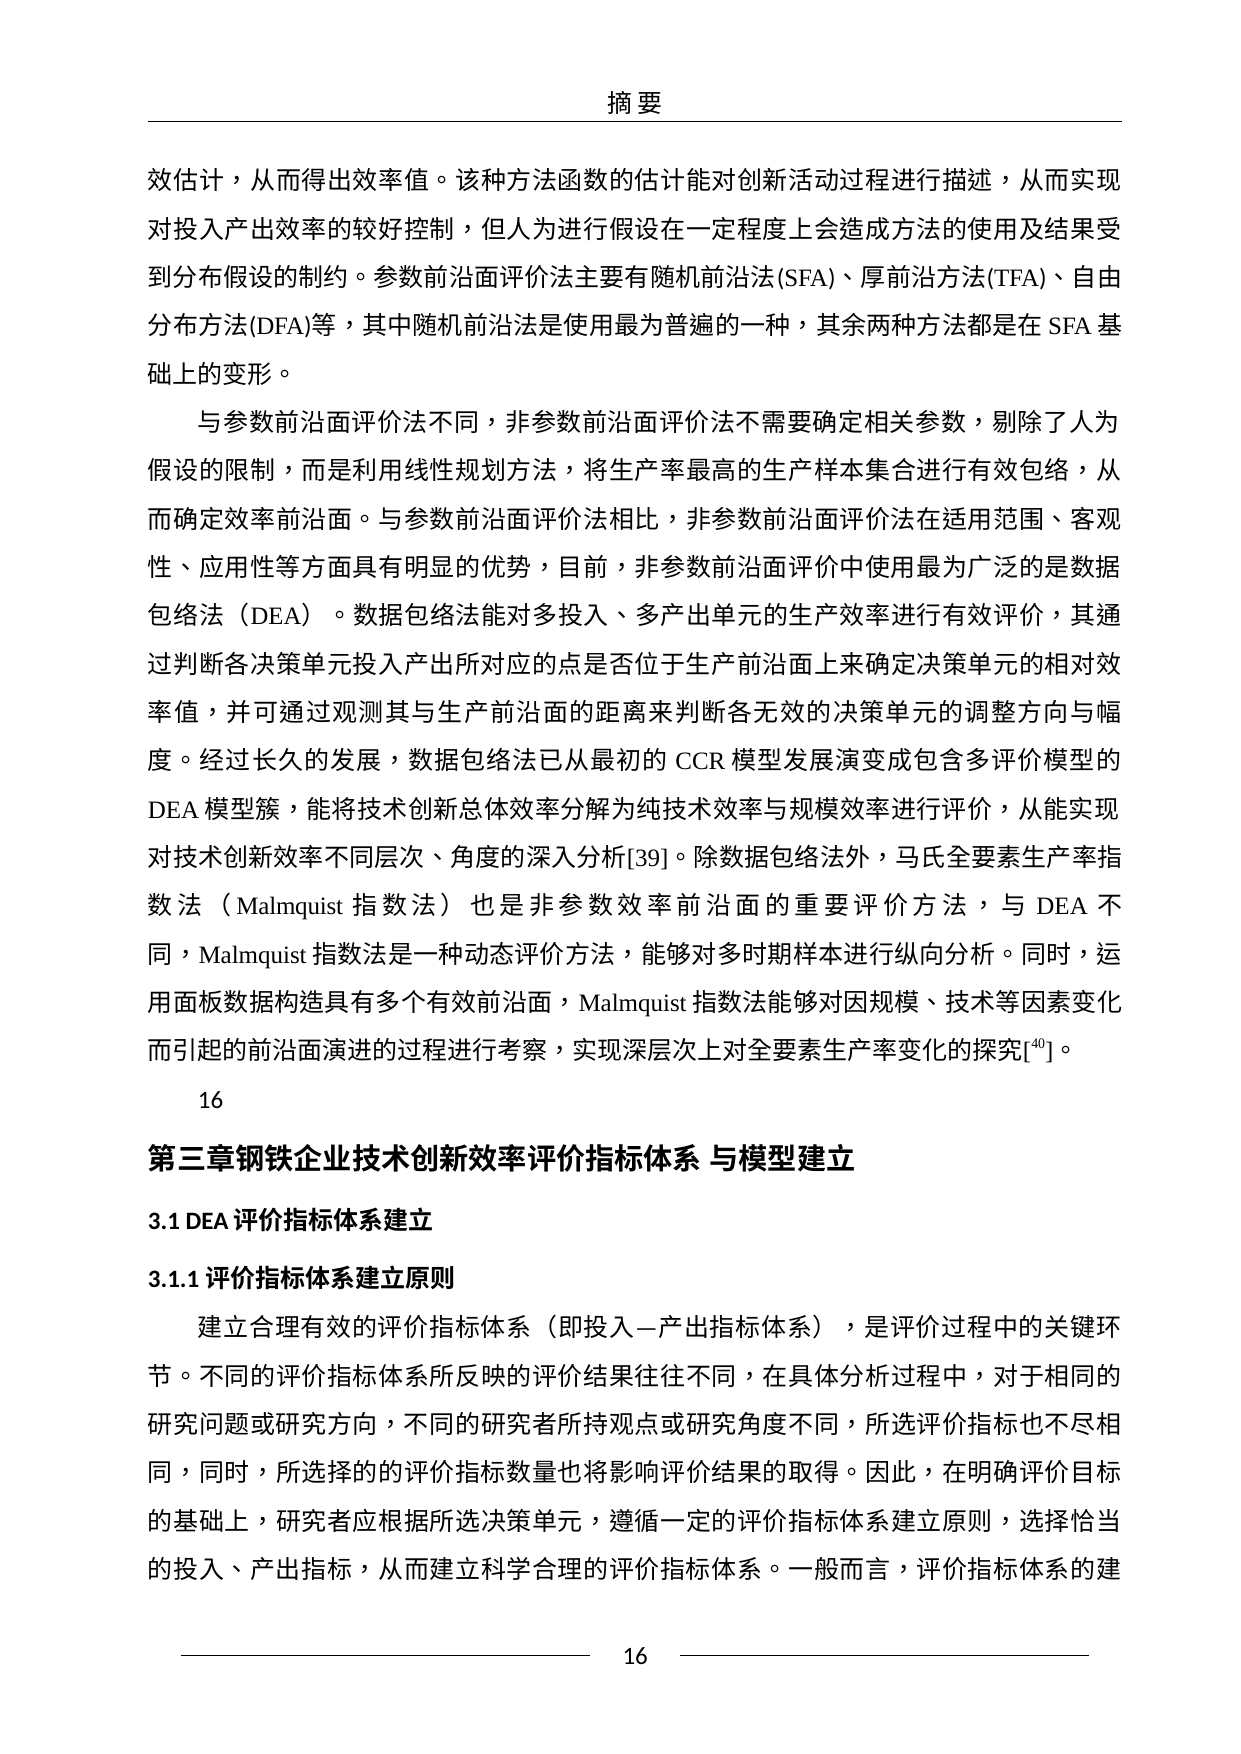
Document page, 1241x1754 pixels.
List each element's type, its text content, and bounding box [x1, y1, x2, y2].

text 16 [148, 1066, 1122, 1114]
subtitle 3.1.1 评价指标体系建立原则 [148, 1261, 1122, 1294]
text 与参数前沿面评价法不同，非参数前沿面评价法不需要确定相关参数，剔除了人为假设的限制，而是利用线性规划方法，将生产率最高的生产样本集合进行有效包络，从而确定效率前沿面。与参数前沿面评价法相比，非参数前沿面评价法在适用范围、客观性、应用性等方面具有明显的优势，目前，非参数前沿面评价中使用最为广泛的是数据包络法（DEA）。数据包络法能对多投入、多产出单元的生产效率进行有效评价，其通过判断各决策单元投入产出所对应的点是否位于生产前沿面上来确定决策单元的相对效率值，并可通过观测其与生产前沿面的距离来判断各无效的决策单元的调整方向与幅度。经过长久的发展，数据包络法已从最初的CCR模型发展演变成包含多评价模型的DEA模型簇，能将技术创新总体效率分解为纯技术效率与规模效率进行评价，从能实现对技术创新效率不同层次、角度的深入分析[39]。除数据包络法外，马氏全要素生产率指数法（Malmquist指数法）也是非参数效率前沿面的重要评价方法，与DEA不同，Malmquist指数法是一种动态评价方法，能够对多时期样本进行纵向分析。同时，运用面板数据构造具有多个有效前沿面，Malmquist指数法能够对因规模、技术等因素变化而引起的前沿面演进的过程进行考察，实现深层次上对全要素生产率变化的探究[40]。 [148, 389, 1122, 1066]
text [148, 1294, 1122, 1584]
subtitle 3.1 DEA评价指标体系建立 [148, 1202, 1122, 1236]
subtitle 第三章钢铁企业技术创新效率评价指标体系 与模型建立 [148, 1138, 1122, 1178]
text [148, 148, 1122, 389]
